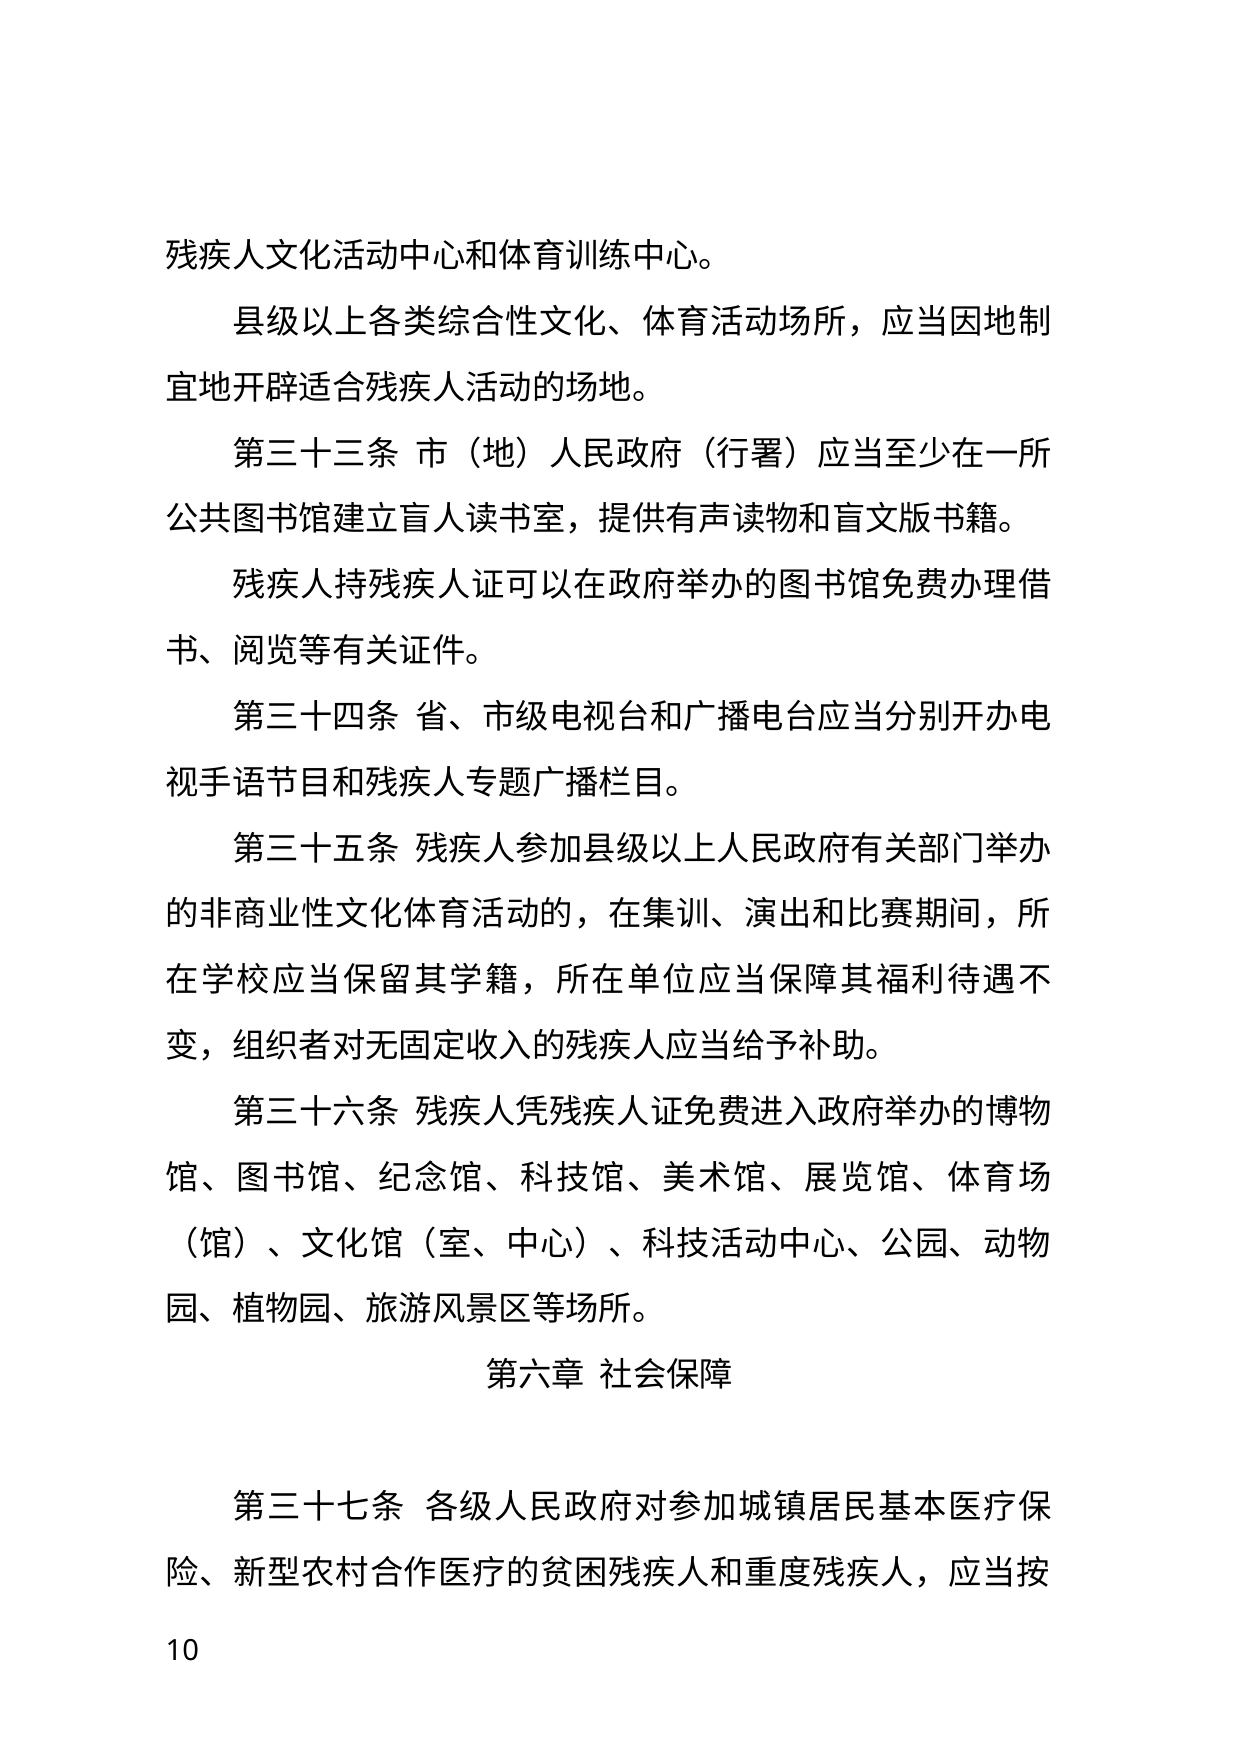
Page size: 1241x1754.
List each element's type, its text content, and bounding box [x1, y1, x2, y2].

text 第三十五条 残疾人参加县级以上人民政府有关部门举办的非商业性文化体育活动的，在集训、演出和比赛期间，所在学校应当保留其学籍，所在单位应当保障其福利待遇不变，组织者对无固定收入的残疾人应当给予补助。 [165, 812, 1052, 1076]
text 县级以上各类综合性文化、体育活动场所，应当因地制宜地开辟适合残疾人活动的场地。 [165, 286, 1052, 417]
text 第六章 社会保障 [165, 1339, 1052, 1405]
text 第三十四条 省、市级电视台和广播电台应当分别开办电视手语节目和残疾人专题广播栏目。 [165, 681, 1052, 812]
text 残疾人持残疾人证可以在政府举办的图书馆免费办理借书、阅览等有关证件。 [165, 549, 1052, 681]
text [165, 220, 1052, 286]
text 第三十六条 残疾人凭残疾人证免费进入政府举办的博物馆、图书馆、纪念馆、科技馆、美术馆、展览馆、体育场（馆）、文化馆（室、中心）、科技活动中心、公园、动物园、植物园、旅游风景区等场所。 [165, 1076, 1052, 1339]
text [165, 1471, 1052, 1602]
text 第三十三条 市（地）人民政府（行署）应当至少在一所公共图书馆建立盲人读书室，提供有声读物和盲文版书籍。 [165, 417, 1052, 549]
